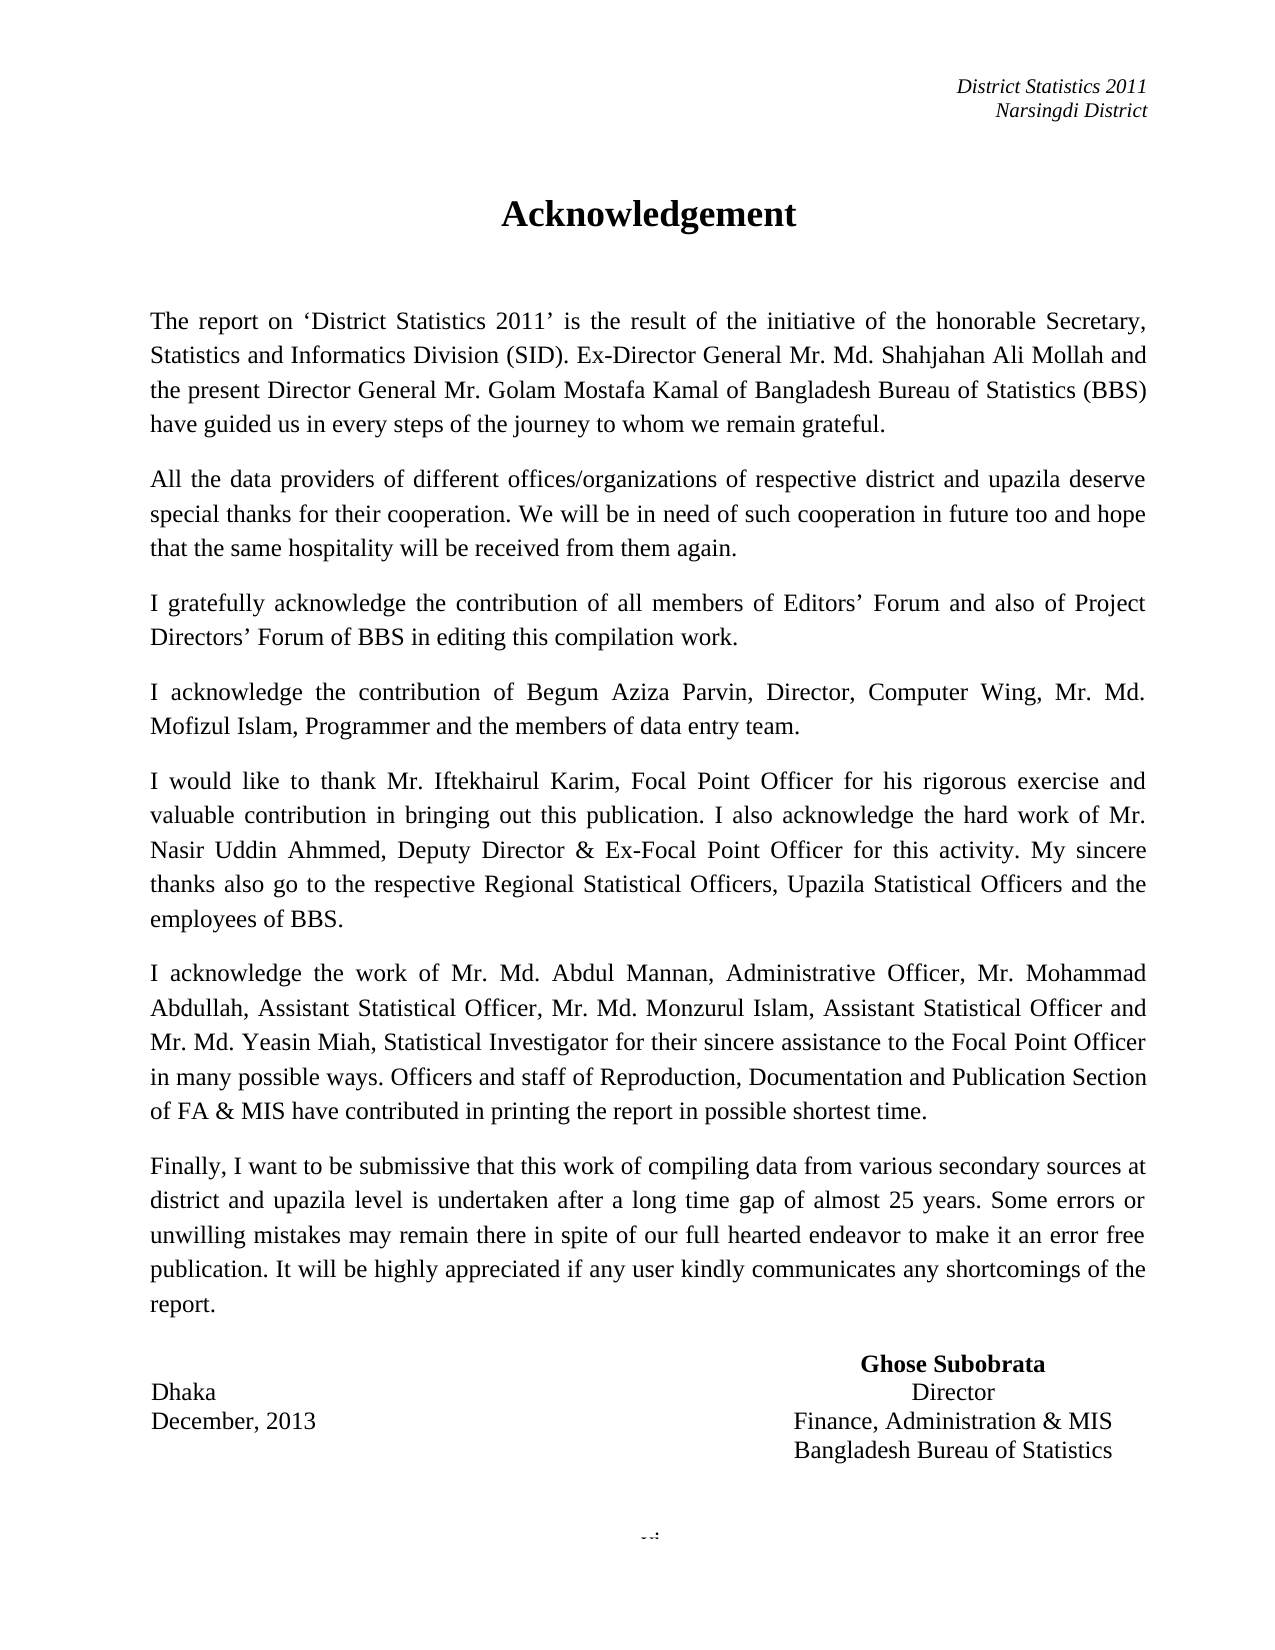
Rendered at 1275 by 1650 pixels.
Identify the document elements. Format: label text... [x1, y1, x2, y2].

table_header Dhaka December, 2013 [130, 1350, 554, 1464]
table_header Ghose Subobrata Director Finance, Administration & MIS Bangladesh Bureau of Statistics [554, 1350, 1133, 1464]
text I would like to thank Mr. Iftekhairul Karim, Focal Point Officer for his rigorous exercise and valuable contribution in bringing out this publication. I also acknowledge the hard work of Mr. Nasir Uddin Ahmmed, Deputy Director & Ex-Focal Point Officer for this activity. My sincere thanks also go to the respective Regional Statistical Officers, Upazila Statistical Officers and the employees of BBS. [150, 766, 1148, 933]
text I gratefully acknowledge the contribution of all members of Editors’ Forum and also of Project Directors’ Forum of BBS in editing this compilation work. [150, 588, 1147, 651]
text All the data providers of different offices/organizations of respective district and upazila deserve special thanks for their cooperation. We will be in need of such cooperation in future too and hope that the same hospitality will be received from them again. [150, 464, 1147, 562]
text The report on ‘District Statistics 2011’ is the result of the initiative of the honorable Secretary, Statistics and Informatics Division (SID). Ex-Director General Mr. Md. Shahjahan Ali Mollah and the present Director General Mr. Golam Mostafa Kamal of Bangladesh Bureau of Statistics (BBS) have guided us in every steps of the journey to whom we remain grateful. [150, 306, 1148, 438]
text Acknowledgement [198, 192, 1100, 235]
text I acknowledge the work of Mr. Md. Abdul Mannan, Administrative Officer, Mr. Mohammad Abdullah, Assistant Statistical Officer, Mr. Md. Monzurul Islam, Assistant Statistical Officer and Mr. Md. Yeasin Miah, Statistical Investigator for their sincere assistance to the Focal Point Officer in many possible ways. Officers and staff of Reproduction, Documentation and Publication Section of FA & MIS have contributed in printing the report in possible shortest time. [150, 958, 1148, 1125]
text Finally, I want to be submissive that this work of compiling data from various secondary sources at district and upazila level is undertaken after a long time gap of almost 25 years. Some errors or unwilling mistakes may remain there in spite of our full hearted endeavor to make it an error free publication. It will be highly appreciated if any user kindly communicates any shortcomings of the report. [150, 1151, 1147, 1318]
text I acknowledge the contribution of Begum Aziza Parvin, Director, Computer Wing, Mr. Md. Mofizul Islam, Programmer and the members of data entry team. [150, 677, 1147, 740]
